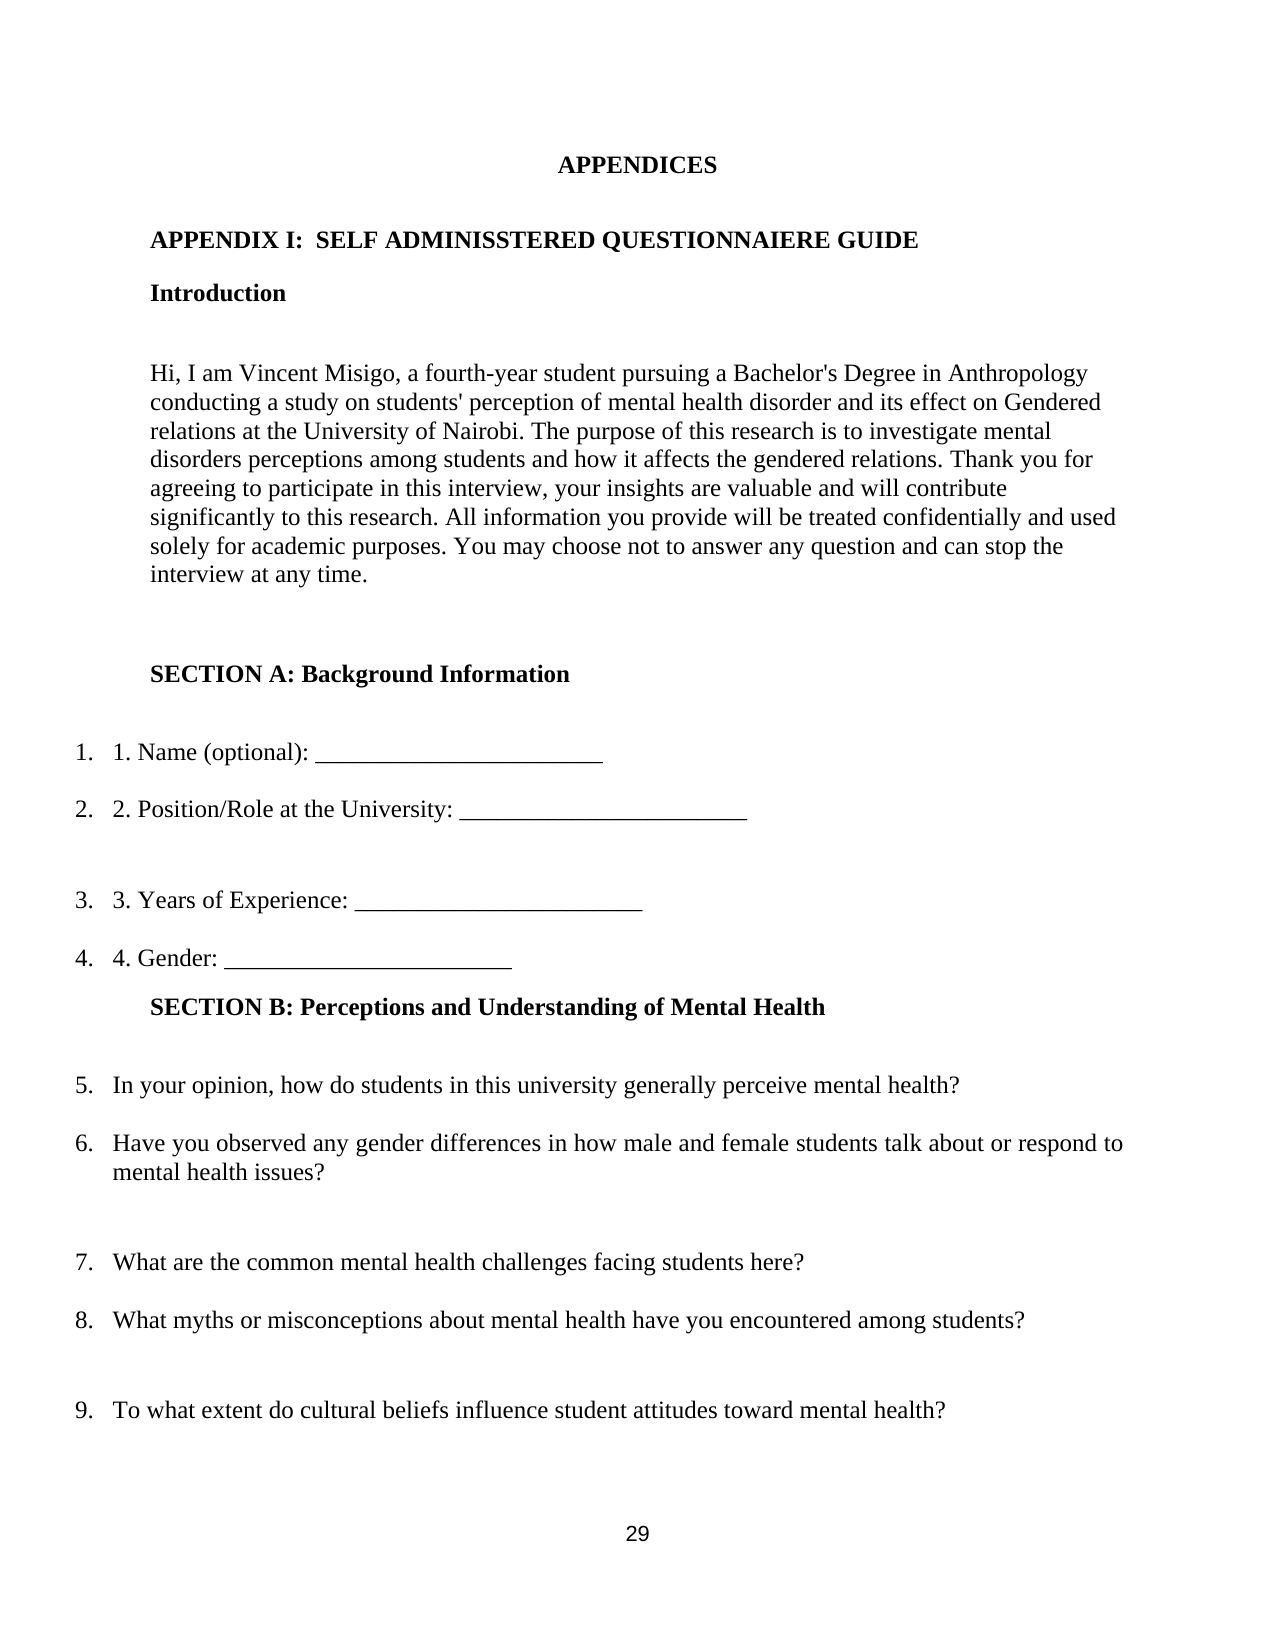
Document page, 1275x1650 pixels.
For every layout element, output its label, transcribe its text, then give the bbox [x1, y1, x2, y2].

subtitle APPENDICES [150, 150, 1125, 179]
subtitle APPENDIX I: SELF ADMINISSTERED QUESTIONNAIERE GUIDE [150, 225, 1125, 253]
list What myths or misconceptions about mental health have you encountered among students? [75, 1305, 1125, 1333]
subtitle SECTION B: Perceptions and Understanding of Mental Health [150, 992, 1125, 1021]
list 1. Name (optional): _______________________ [75, 737, 1125, 766]
list Have you observed any gender differences in how male and female students talk about or respond to mental health issues? [75, 1128, 1125, 1186]
list 2. Position/Role at the University: _______________________ [75, 794, 1125, 823]
text Hi, I am Vincent Misigo, a fourth-year student pursuing a Bachelor's Degree in Anthropology conducting a study on students' perception of mental health disorder and its effect on Gendered relations at the University of Nairobi. The purpose of this research is to investigate mental disorders perceptions among students and how it affects the gendered relations. Thank you for agreeing to participate in this interview, your insights are valuable and will contribute significantly to this research. All information you provide will be treated confidentially and used solely for academic purposes. You may choose not to answer any question and can stop the interview at any time. [150, 358, 1125, 588]
list To what extent do cultural beliefs influence student attitudes toward mental health? [75, 1395, 1125, 1424]
list What are the common mental health challenges facing students here? [75, 1247, 1125, 1276]
list 4. Gender: _______________________ [75, 943, 1125, 971]
list In your opinion, how do students in this university generally perceive mental health? [75, 1071, 1125, 1099]
list 3. Years of Experience: _______________________ [75, 885, 1125, 914]
subtitle Introduction [150, 278, 1125, 307]
subtitle SECTION A: Background Information [150, 659, 1125, 687]
